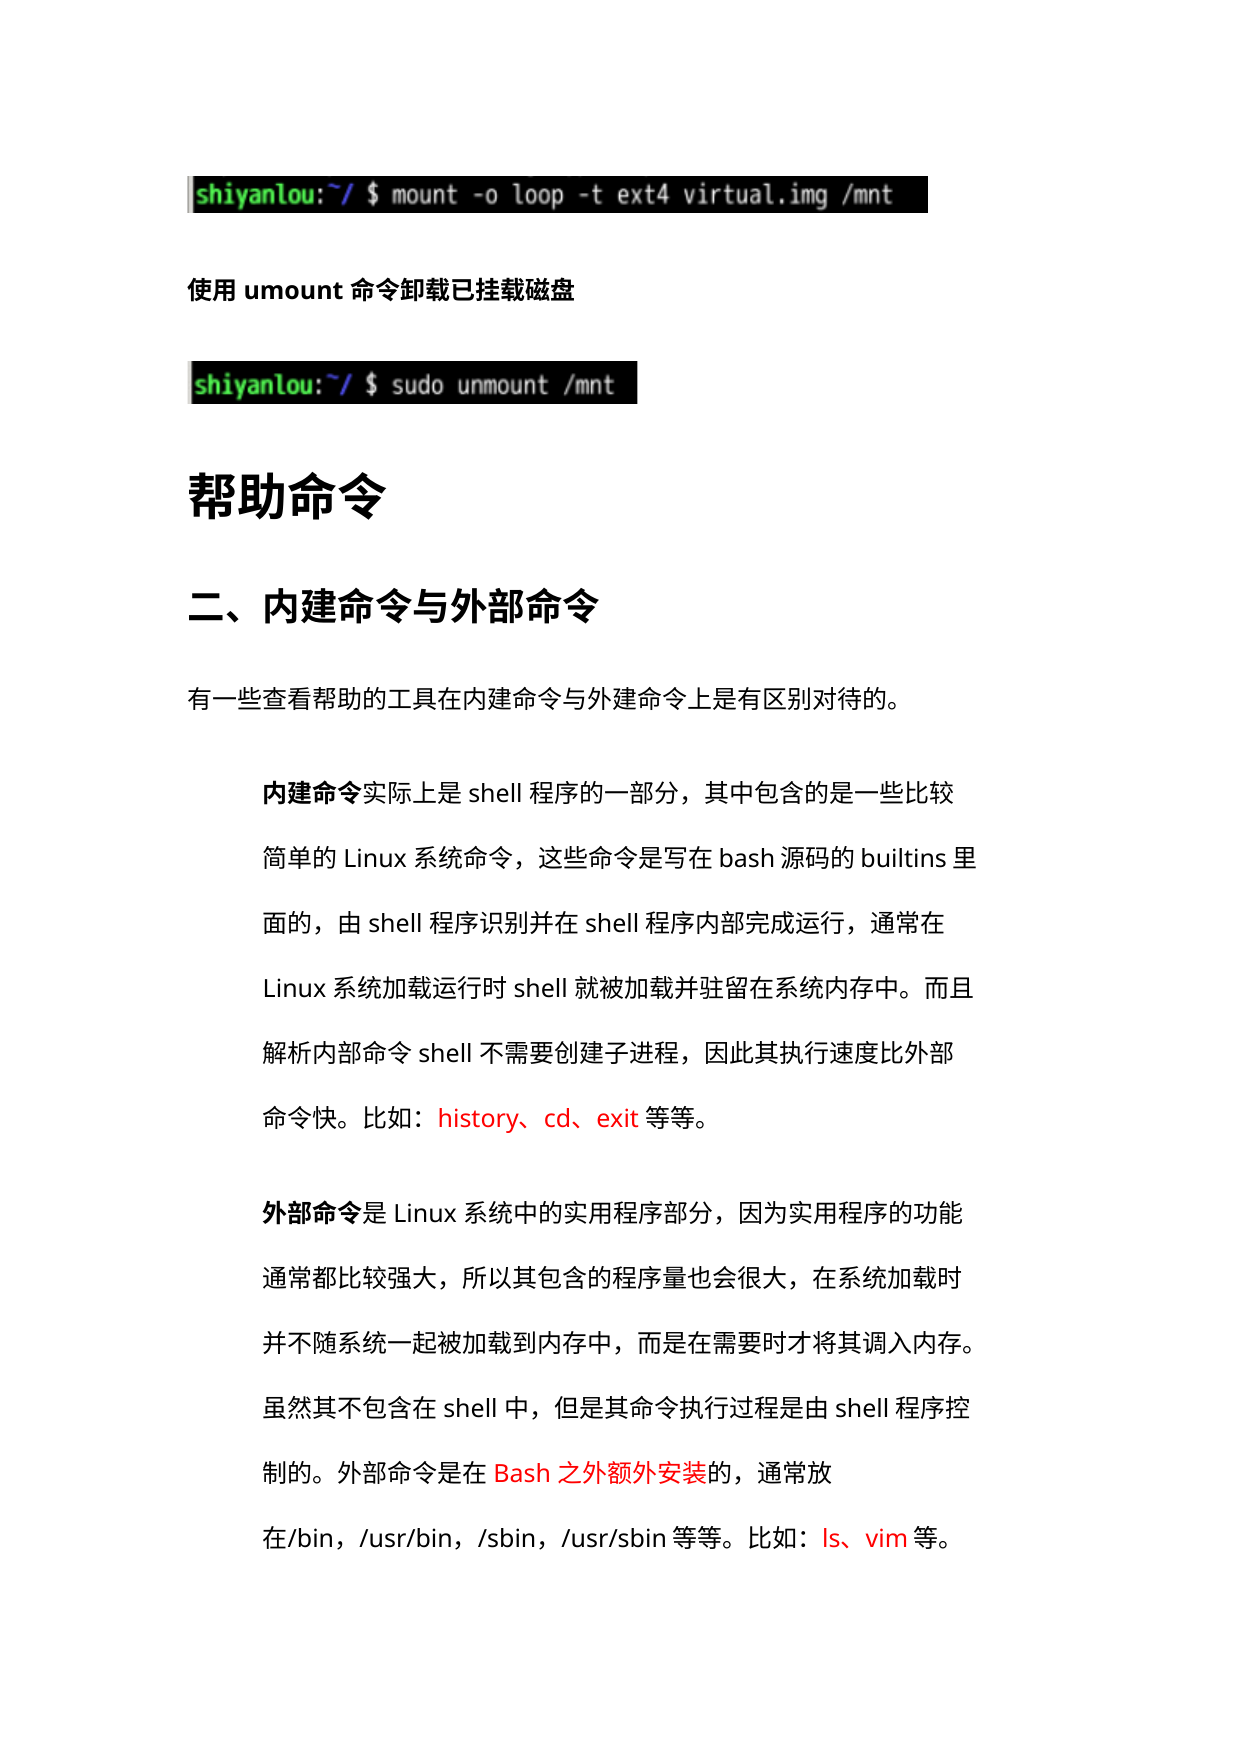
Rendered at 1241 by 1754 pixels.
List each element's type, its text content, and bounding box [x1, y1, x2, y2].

subtitle 使用 umount 命令卸载已挂载磁盘 [187, 256, 1053, 321]
text 外部命令是 Linux 系统中的实用程序部分，因为实用程序的功能通常都比较强大，所以其包含的程序量也会很大，在系统加载时并不随系统一起被加载到内存中，而是在需要时才将其调入内存。虽然其不包含在 shell 中，但是其命令执行过程是由 shell 程序控制的。外部命令是在 Bash 之外额外安装的，通常放在/bin，/usr/bin，/sbin，/usr/sbin等等。比如：ls、vim等。 [262, 1179, 978, 1569]
picture [187, 176, 928, 213]
text 有一些查看帮助的工具在内建命令与外建命令上是有区别对待的。 [187, 665, 1053, 730]
picture [187, 361, 638, 404]
subtitle 帮助命令 [187, 444, 1053, 542]
subtitle 二、内建命令与外部命令 [187, 571, 1053, 636]
text 内建命令实际上是 shell 程序的一部分，其中包含的是一些比较简单的 Linux 系统命令，这些命令是写在bash源码的builtins里面的，由 shell 程序识别并在 shell 程序内部完成运行，通常在 Linux 系统加载运行时 shell 就被加载并驻留在系统内存中。而且解析内部命令 shell 不需要创建子进程，因此其执行速度比外部命令快。比如：history、cd、exit 等等。 [262, 759, 978, 1149]
